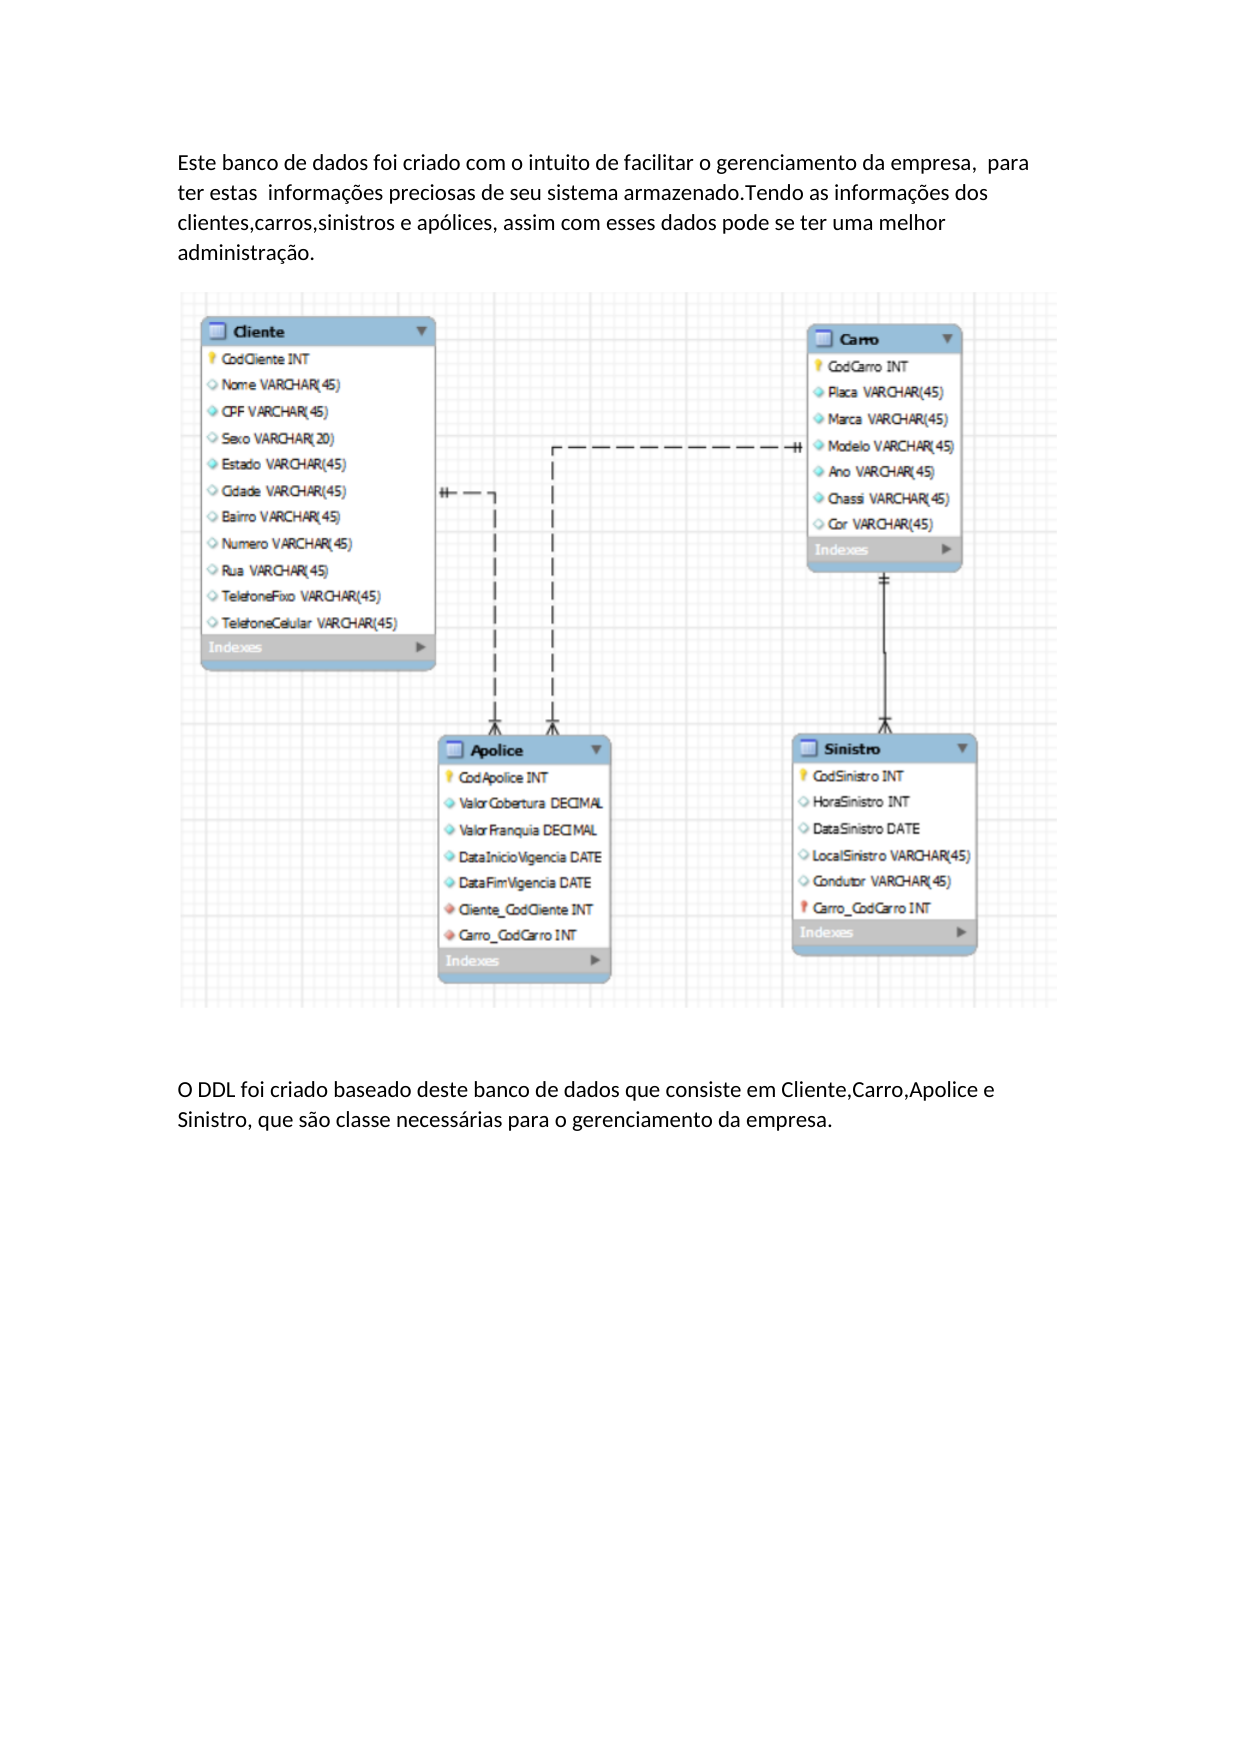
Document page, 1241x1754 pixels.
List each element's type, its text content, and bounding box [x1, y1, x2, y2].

text O DDL foi criado baseado deste banco de dados que consiste em Cliente,Carro,Apolice e Sinistro, que são classe necessárias para o gerenciamento da empresa. [177, 1075, 1063, 1133]
picture [177, 285, 1063, 1009]
text Este banco de dados foi criado com o intuito de facilitar o gerenciamento da empresa, para ter estas informações preciosas de seu sistema armazenado.Tendo as informações dos clientes,carros,sinistros e apólices, assim com esses dados pode se ter uma melhor administração. [177, 148, 1063, 266]
